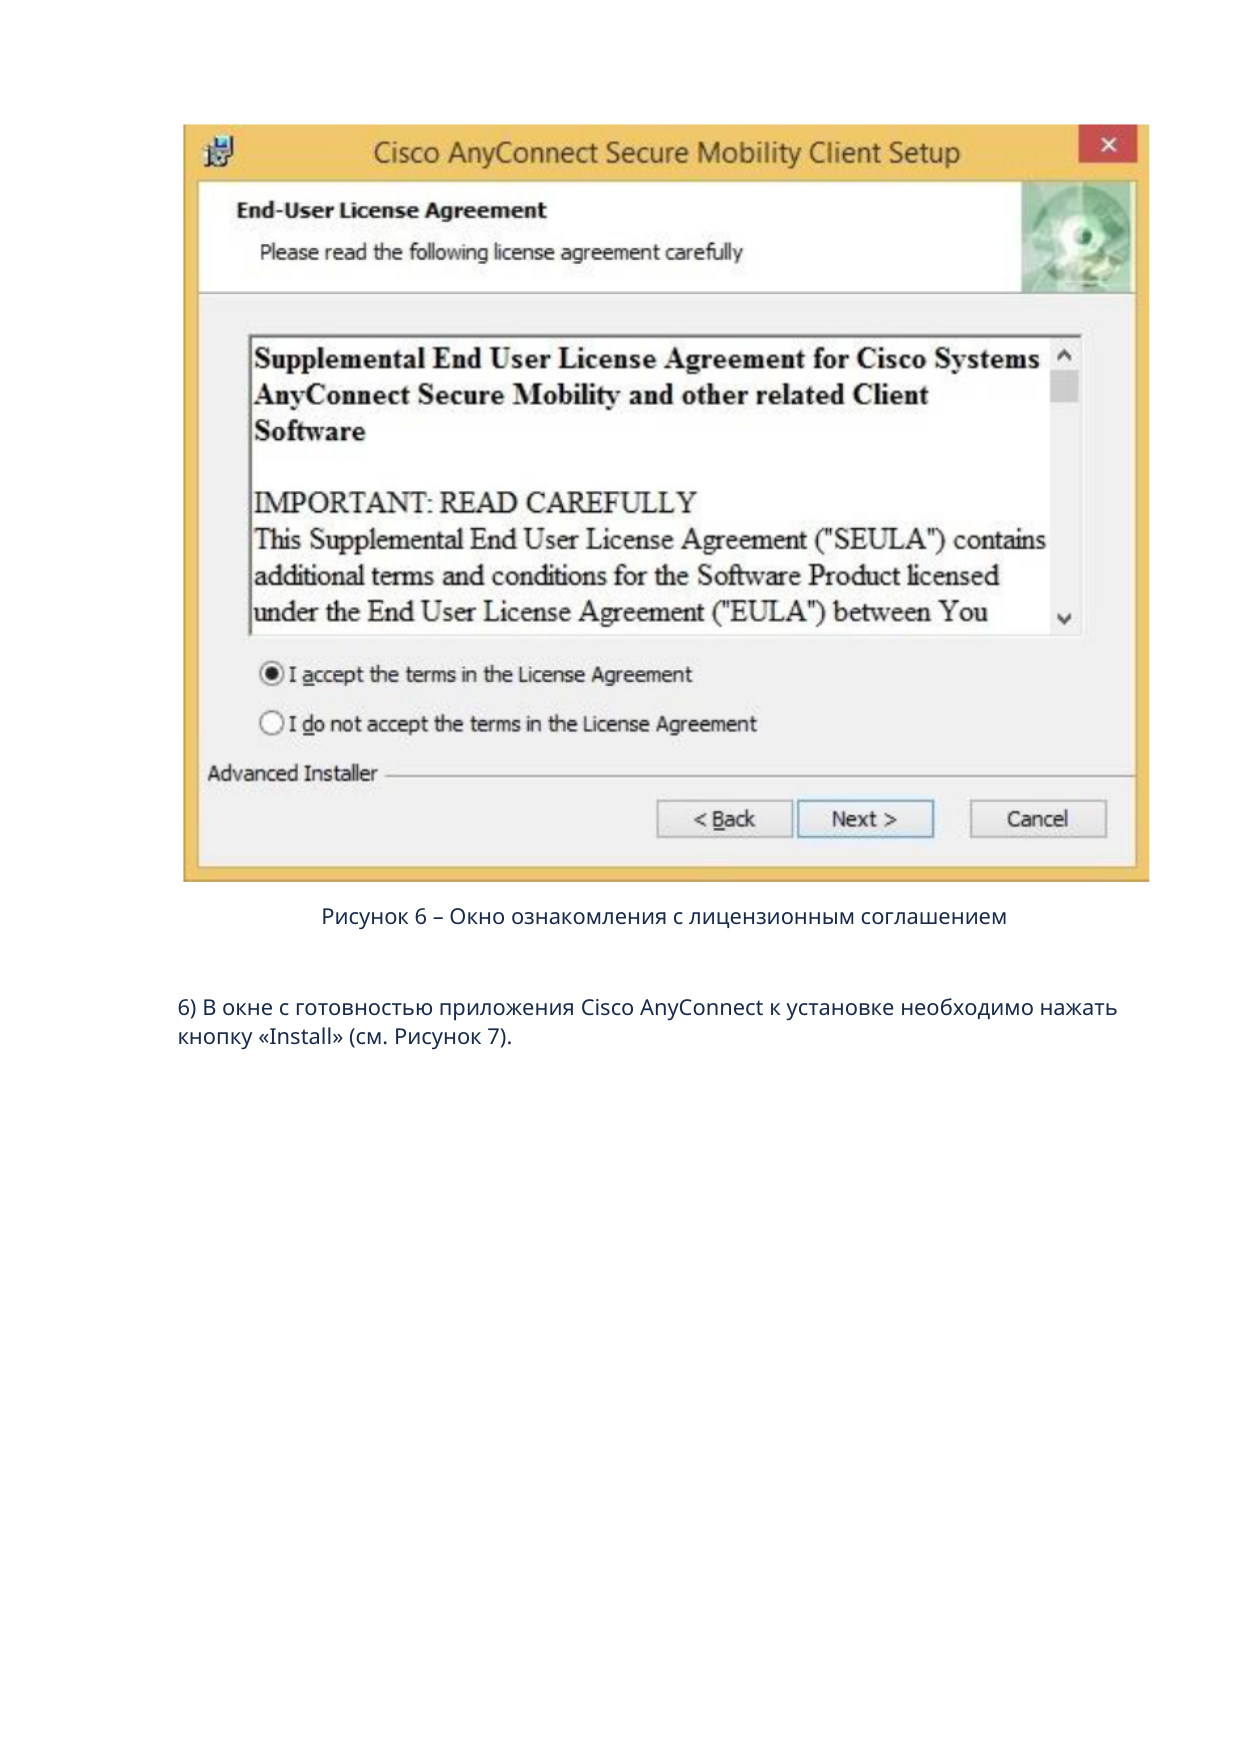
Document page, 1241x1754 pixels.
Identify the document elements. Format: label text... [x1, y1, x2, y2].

picture [177, 118, 1152, 886]
text Рисунок 6 – Окно ознакомления с лицензионным соглашением [177, 901, 1152, 931]
text 6) В окне с готовностью приложения Cisco AnyConnect к установке необходимо нажать кнопку «Install» (см. Рисунок 7). [177, 992, 1152, 1051]
